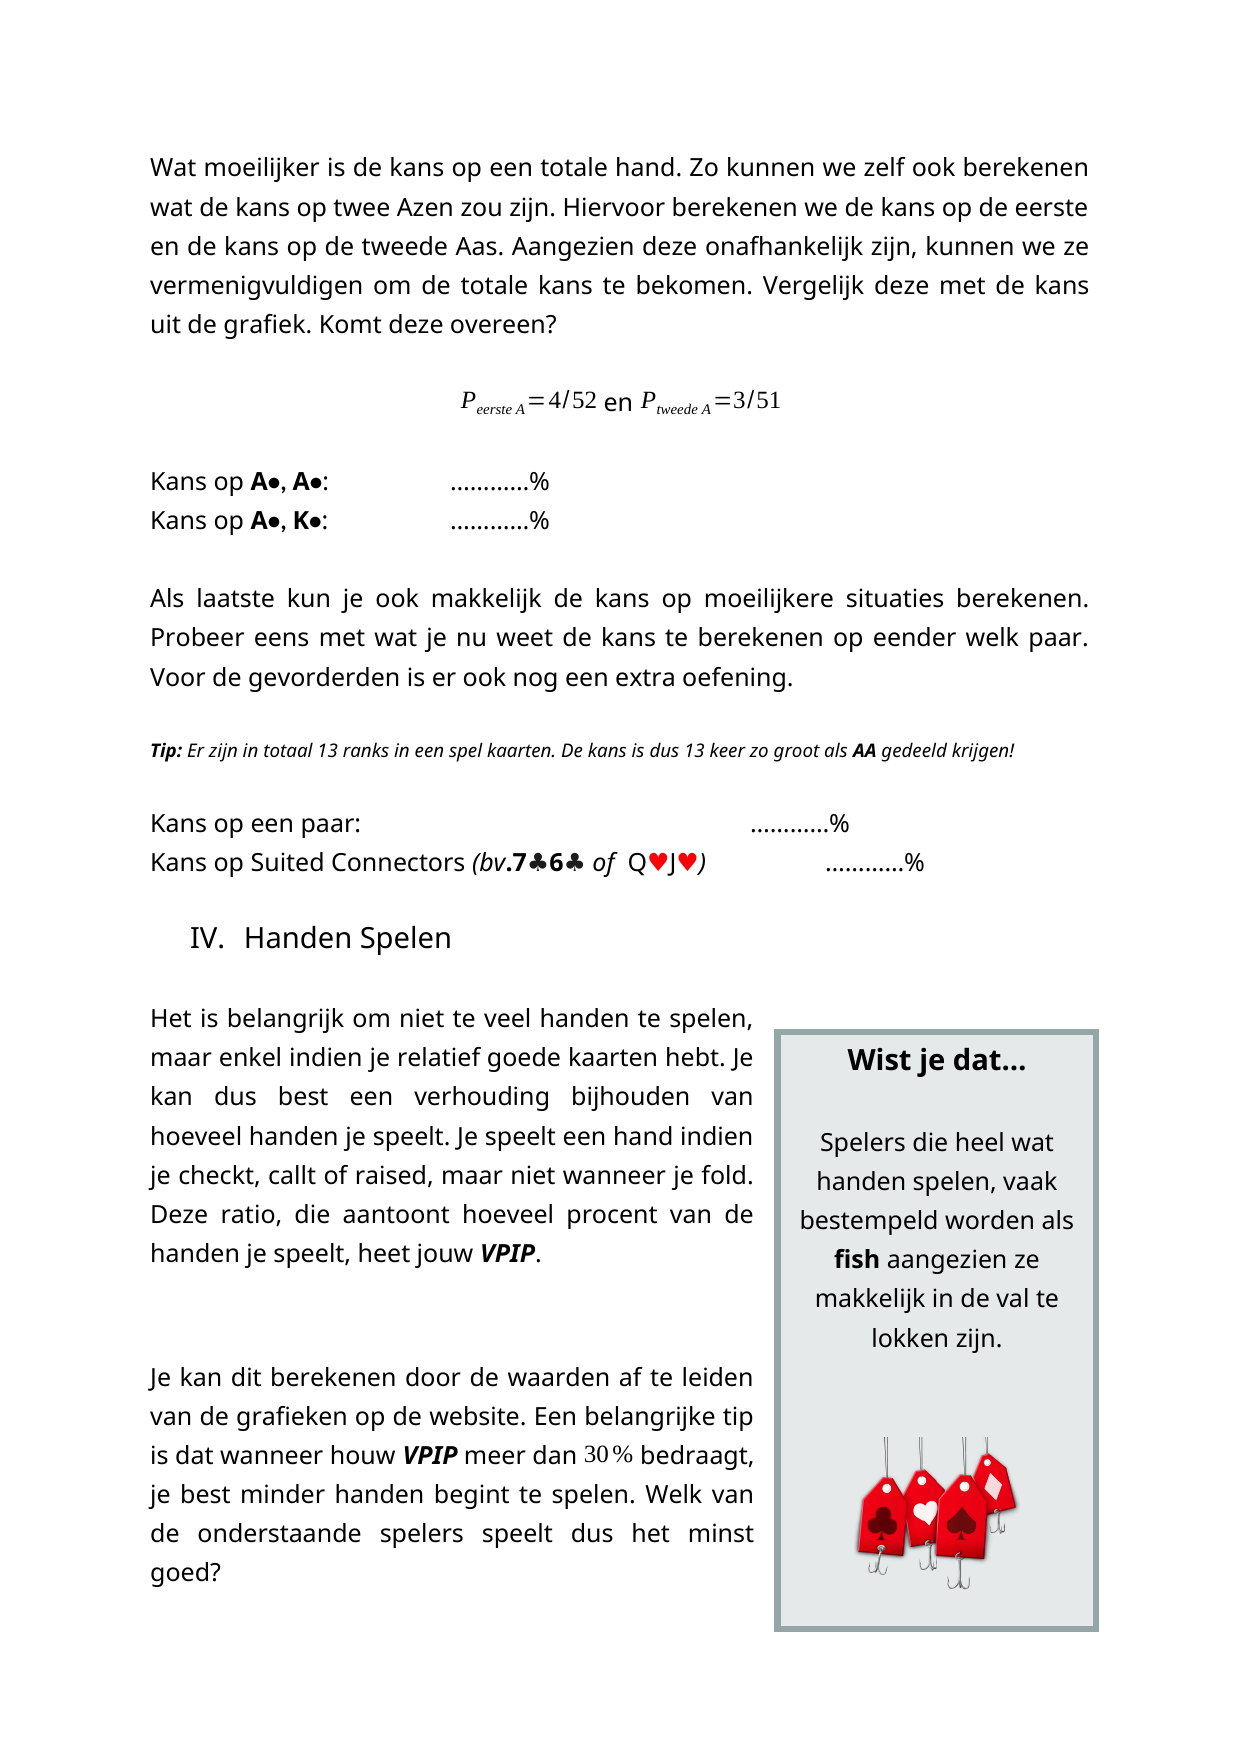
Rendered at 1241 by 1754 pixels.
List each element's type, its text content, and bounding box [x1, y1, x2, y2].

text Kans op A•, A•: …………% [150, 463, 1090, 497]
text Kans op een paar: …………% [150, 806, 1090, 840]
text Het is belangrijk om niet te veel handen te spelen, maar enkel indien je relatief goede kaarten hebt. Je kan dus best een verhouding bijhouden van hoeveel handen je speelt. Je speelt een hand indien je checkt, callt of raised, maar niet wanneer je fold. Deze ratio, die aantoont hoeveel procent van de handen je speelt, heet jouw VPIP. [150, 1001, 1090, 1270]
text Kans op A•, K•: …………% [150, 502, 1090, 537]
subtitle Handen Spelen [225, 918, 1090, 957]
text Als laatste kun je ook makkelijk de kans op moeilijkere situaties berekenen. Probeer eens met wat je nu weet de kans te berekenen op eender welk paar. Voor de gevorderden is er ook nog een extra oefening. [150, 581, 1090, 693]
text en [150, 385, 1090, 419]
picture [853, 1437, 1020, 1605]
text Kans op Suited Connectors (bv.7♣6♣ of Q♥J♥) …………% [150, 845, 1090, 879]
text Tip: Er zijn in totaal 13 ranks in een spel kaarten. De kans is dus 13 keer zo groot als AA gedeeld krijgen! [150, 737, 1090, 763]
